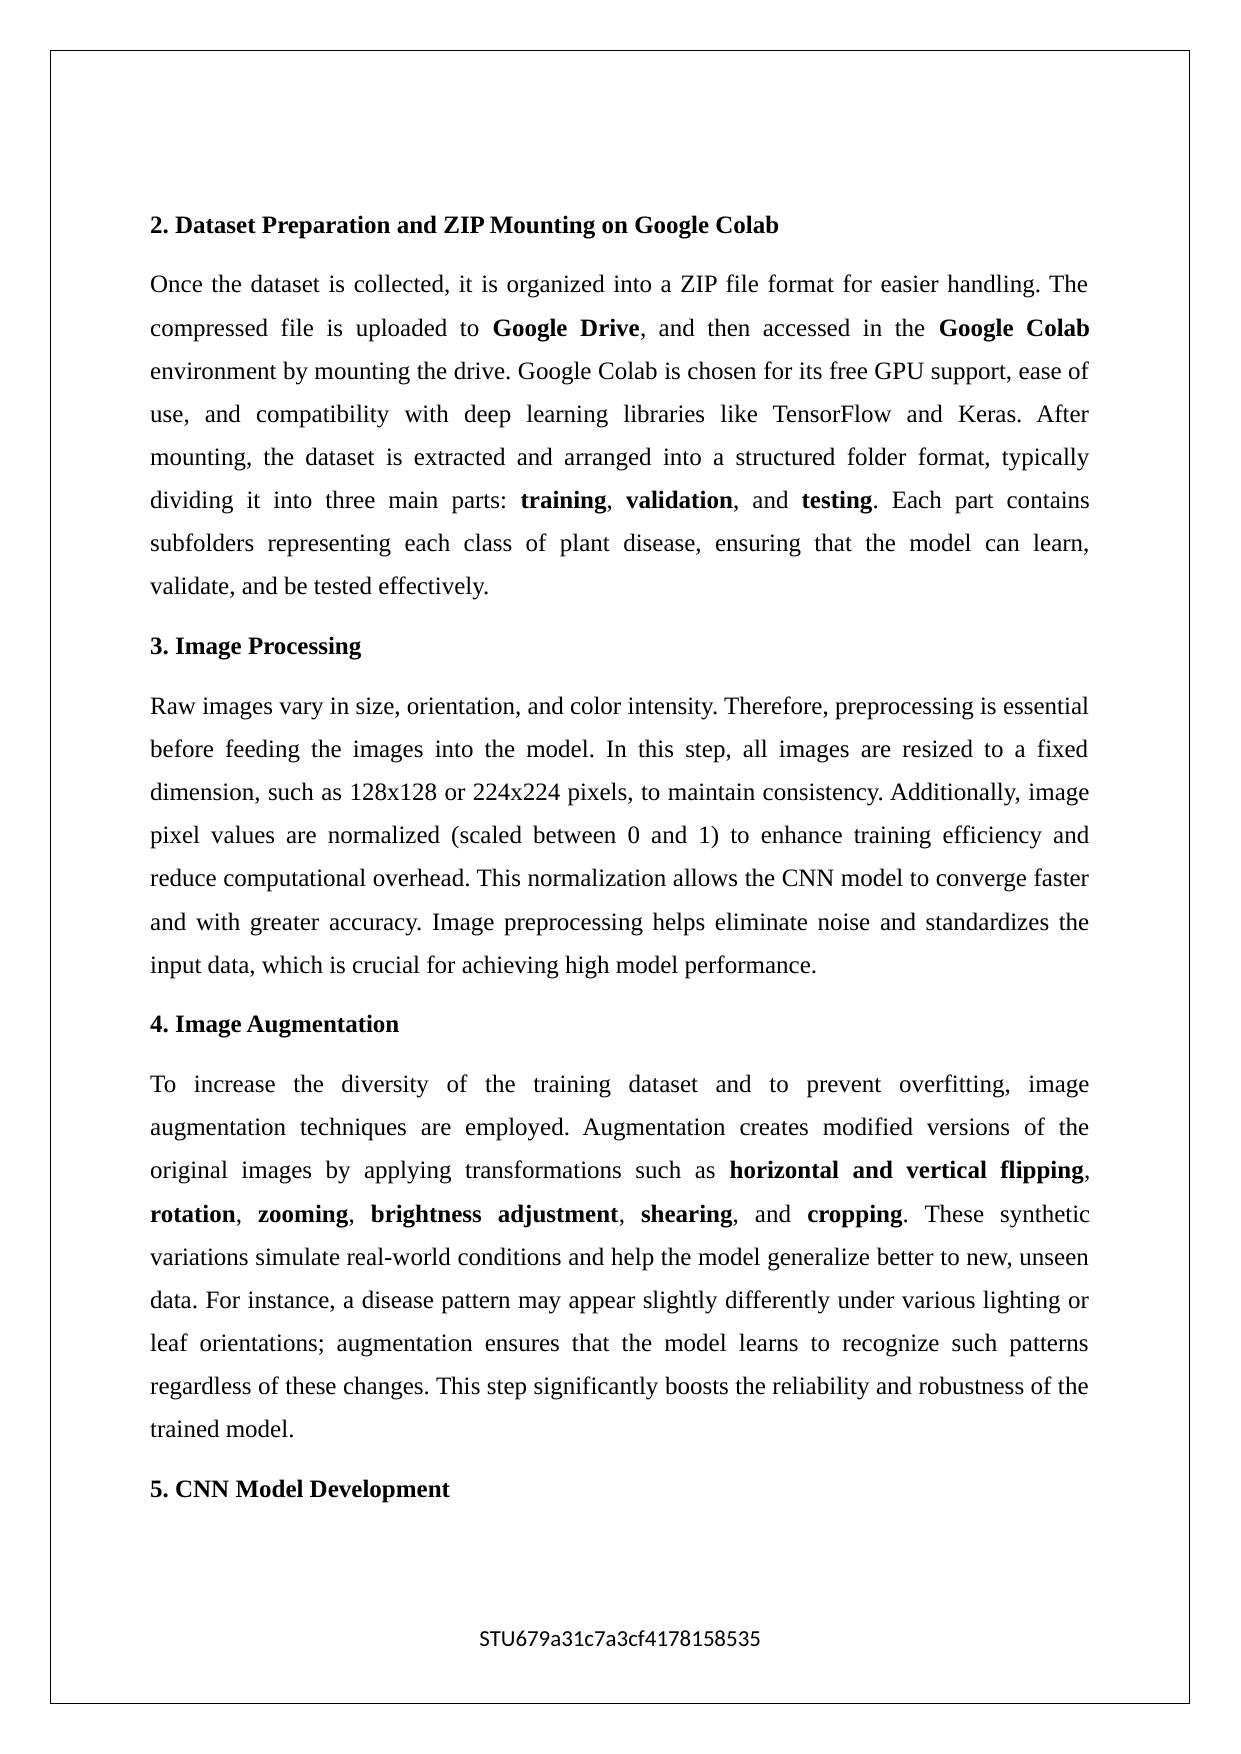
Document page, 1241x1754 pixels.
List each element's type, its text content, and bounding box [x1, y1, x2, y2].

text Once the dataset is collected, it is organized into a ZIP file format for easier handling. The compressed file is uploaded to Google Drive, and then accessed in the Google Colab environment by mounting the drive. Google Colab is chosen for its free GPU support, ease of use, and compatibility with deep learning libraries like TensorFlow and Keras. After mounting, the dataset is extracted and arranged into a structured folder format, typically dividing it into three main parts: training, validation, and testing. Each part contains subfolders representing each class of plant disease, ensuring that the model can learn, validate, and be tested effectively. [150, 269, 1090, 600]
text 3. Image Processing [150, 631, 1090, 660]
text 4. Image Augmentation [150, 1009, 1090, 1038]
text 2. Dataset Preparation and ZIP Mounting on Google Colab [150, 210, 1090, 238]
text 5. CNN Model Development [150, 1474, 1090, 1503]
text Raw images vary in size, orientation, and color intensity. Therefore, preprocessing is essential before feeding the images into the model. In this step, all images are resized to a fixed dimension, such as 128x128 or 224x224 pixels, to maintain consistency. Additionally, image pixel values are normalized (scaled between 0 and 1) to enhance training efficiency and reduce computational overhead. This normalization allows the CNN model to converge faster and with greater accuracy. Image preprocessing helps eliminate noise and standardizes the input data, which is crucial for achieving high model performance. [150, 691, 1090, 978]
text To increase the diversity of the training dataset and to prevent overfitting, image augmentation techniques are employed. Augmentation creates modified versions of the original images by applying transformations such as horizontal and vertical flipping, rotation, zooming, brightness adjustment, shearing, and cropping. These synthetic variations simulate real-world conditions and help the model generalize better to new, unseen data. For instance, a disease pattern may appear slightly differently under various lighting or leaf orientations; augmentation ensures that the model learns to recognize such patterns regardless of these changes. This step significantly boosts the reliability and robustness of the trained model. [150, 1069, 1090, 1443]
